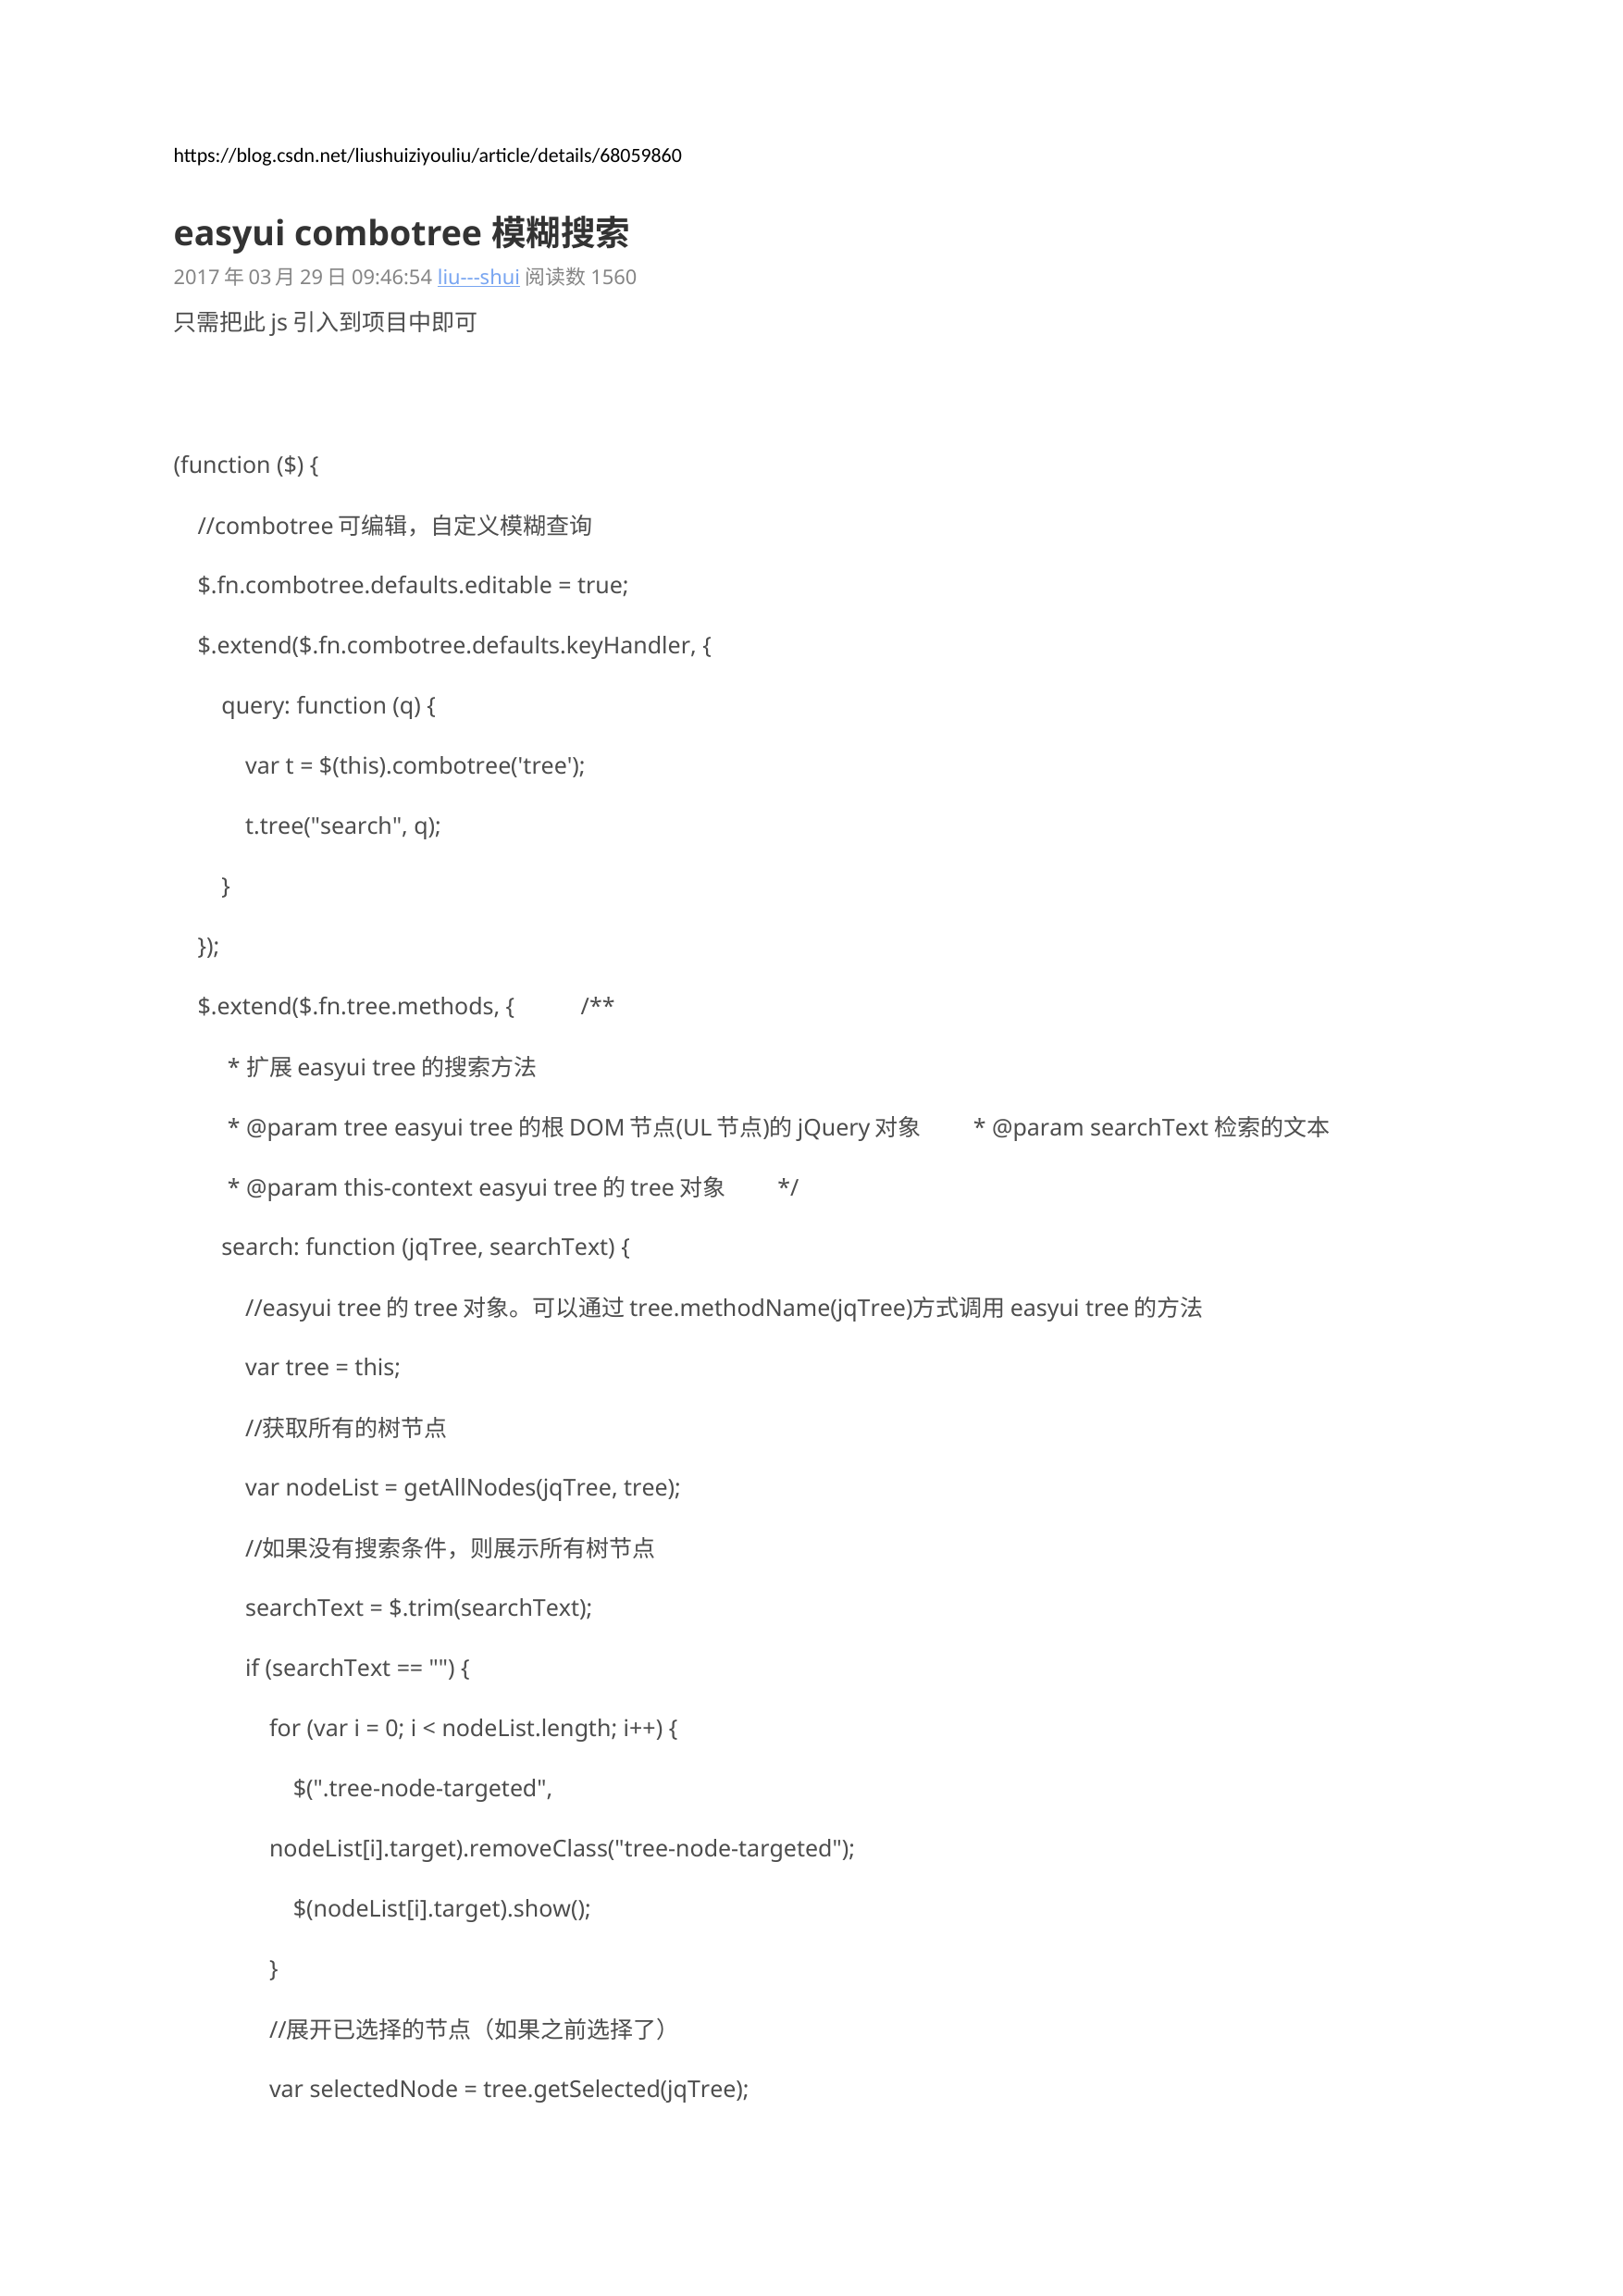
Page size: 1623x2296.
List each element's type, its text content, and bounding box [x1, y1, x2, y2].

text 2017年03月29日 09:46:54 liu---shui 阅读数 1560 [173, 260, 1449, 291]
text https://blog.csdn.net/liushuiziyouliu/article/details/68059860 [173, 140, 1449, 170]
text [173, 434, 1449, 2118]
text easyui combotree 模糊搜索 [173, 200, 1449, 260]
text 只需把此js引入到项目中即可 [173, 291, 1449, 351]
